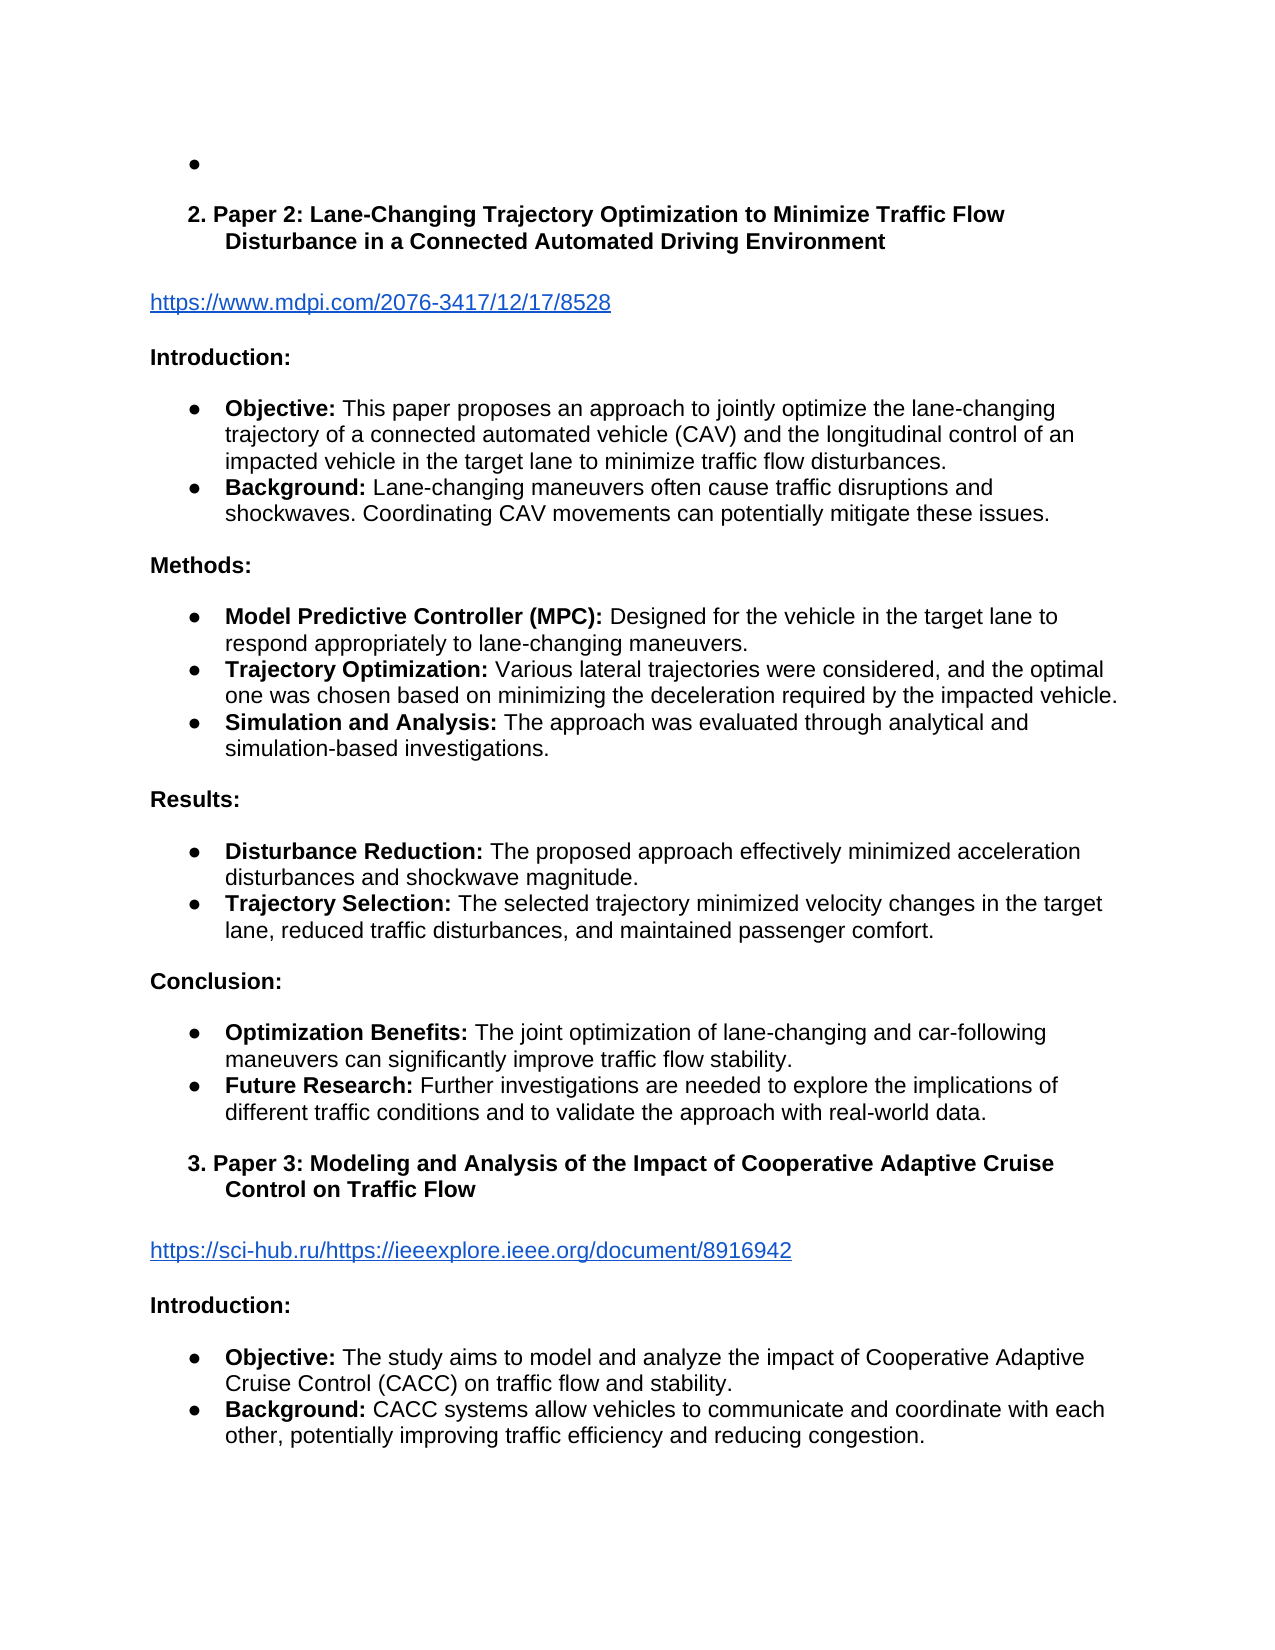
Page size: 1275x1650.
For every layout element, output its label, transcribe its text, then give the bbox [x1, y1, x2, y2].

text Conclusion: [150, 968, 1125, 994]
list Trajectory Selection: The selected trajectory minimized velocity changes in the target lane, reduced traffic disturbances, and maintained passenger comfort. [187, 890, 1125, 943]
text Methods: [150, 552, 1125, 578]
text https://www.mdpi.com/2076-3417/12/17/8528 [150, 288, 1125, 315]
list Background: CACC systems allow vehicles to communicate and coordinate with each other, potentially improving traffic efficiency and reducing congestion. [187, 1396, 1125, 1449]
list Simulation and Analysis: The approach was evaluated through analytical and simulation-based investigations. [187, 708, 1125, 761]
text Introduction: [150, 344, 1125, 370]
list Model Predictive Controller (MPC): Designed for the vehicle in the target lane to respond appropriately to lane-changing maneuvers. [187, 603, 1125, 656]
list Future Research: Further investigations are needed to explore the implications of different traffic conditions and to validate the approach with real-world data​​. [187, 1072, 1125, 1125]
text Introduction: [150, 1292, 1125, 1318]
text https://sci-hub.ru/https://ieeexplore.ieee.org/document/8916942 [150, 1237, 1125, 1263]
list Objective: The study aims to model and analyze the impact of Cooperative Adaptive Cruise Control (CACC) on traffic flow and stability. [187, 1343, 1125, 1396]
text Results: [150, 786, 1125, 813]
list Background: Lane-changing maneuvers often cause traffic disruptions and shockwaves. Coordinating CAV movements can potentially mitigate these issues. [187, 474, 1125, 527]
list Objective: This paper proposes an approach to jointly optimize the lane-changing trajectory of a connected automated vehicle (CAV) and the longitudinal control of an impacted vehicle in the target lane to minimize traffic flow disturbances. [187, 395, 1125, 474]
subtitle 2. Paper 2: Lane-Changing Trajectory Optimization to Minimize Traffic Flow Disturbance in a Connected Automated Driving Environment [187, 201, 1125, 254]
subtitle 3. Paper 3: Modeling and Analysis of the Impact of Cooperative Adaptive Cruise Control on Traffic Flow [187, 1150, 1125, 1202]
list Trajectory Optimization: Various lateral trajectories were considered, and the optimal one was chosen based on minimizing the deceleration required by the impacted vehicle. [187, 656, 1125, 708]
list Disturbance Reduction: The proposed approach effectively minimized acceleration disturbances and shockwave magnitude. [187, 838, 1125, 890]
list Optimization Benefits: The joint optimization of lane-changing and car-following maneuvers can significantly improve traffic flow stability. [187, 1019, 1125, 1072]
